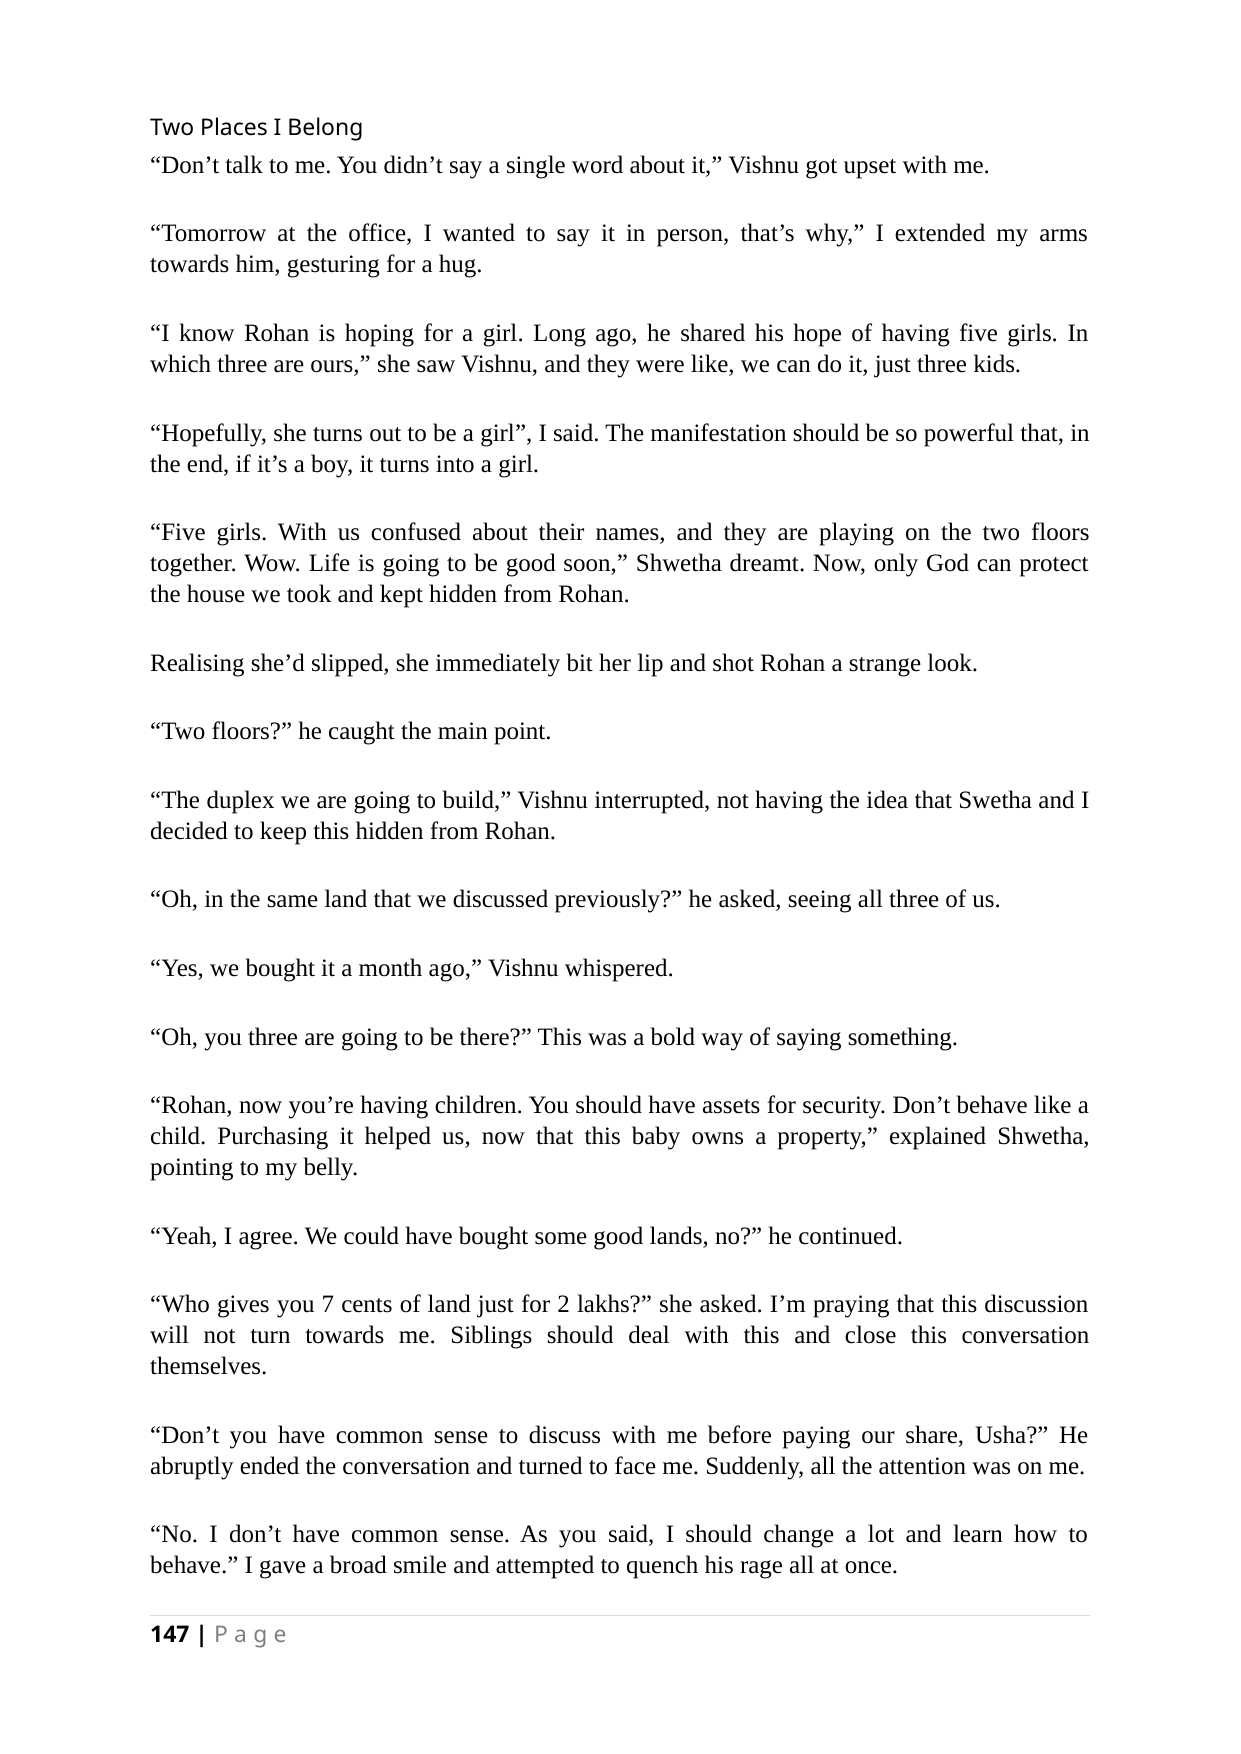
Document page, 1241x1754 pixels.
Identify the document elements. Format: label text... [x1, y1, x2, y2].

text “Yeah, I agree. We could have bought some good lands, no?” he continued. [150, 1221, 1090, 1249]
text “Hopefully, she turns out to be a girl”, I said. The manifestation should be so powerful that, in the end, if it’s a boy, it turns into a girl. [150, 418, 1090, 477]
text “Oh, you three are going to be there?” This was a bold way of saying something. [150, 1022, 1090, 1050]
text “Yes, we bought it a month ago,” Vishnu whispered. [150, 953, 1090, 982]
text “Rohan, now you’re having children. You should have assets for security. Don’t behave like a child. Purchasing it helped us, now that this baby owns a property,” explained Shwetha, pointing to my belly. [150, 1090, 1090, 1181]
text “No. I don’t have common sense. As you said, I should change a lot and learn how to behave.” I gave a broad smile and attempted to quench his rage all at once. [150, 1519, 1090, 1579]
text Realising she’d slipped, she immediately bit her lip and shot Rohan a strange look. [150, 648, 1090, 677]
text “Two floors?” he caught the main point. [150, 716, 1090, 745]
text “Tomorrow at the office, I wanted to say it in person, that’s why,” I extended my arms towards him, gesturing for a hug. [150, 218, 1090, 278]
text “Don’t you have common sense to discuss with me before paying our share, Usha?” He abruptly ended the conversation and turned to face me. Suddenly, all the attention was on me. [150, 1420, 1090, 1480]
text “Don’t talk to me. You didn’t say a single word about it,” Vishnu got upset with me. [150, 150, 1090, 179]
text “Five girls. With us confused about their names, and they are playing on the two floors together. Wow. Life is going to be good soon,” Shwetha dreamt. Now, only God can protect the house we took and kept hidden from Rohan. [150, 517, 1090, 608]
text “Who gives you 7 cents of land just for 2 lakhs?” she asked. I’m praying that this discussion will not turn towards me. Siblings should deal with this and close this conversation themselves. [150, 1289, 1090, 1380]
text “The duplex we are going to build,” Vishnu interrupted, not having the idea that Swetha and I decided to keep this hidden from Rohan. [150, 785, 1090, 845]
text “Oh, in the same land that we discussed previously?” he asked, seeing all three of us. [150, 884, 1090, 913]
text “I know Rohan is hoping for a girl. Long ago, he shared his hope of having five girls. In which three are ours,” she saw Vishnu, and they were like, we can do it, just three kids. [150, 318, 1090, 378]
